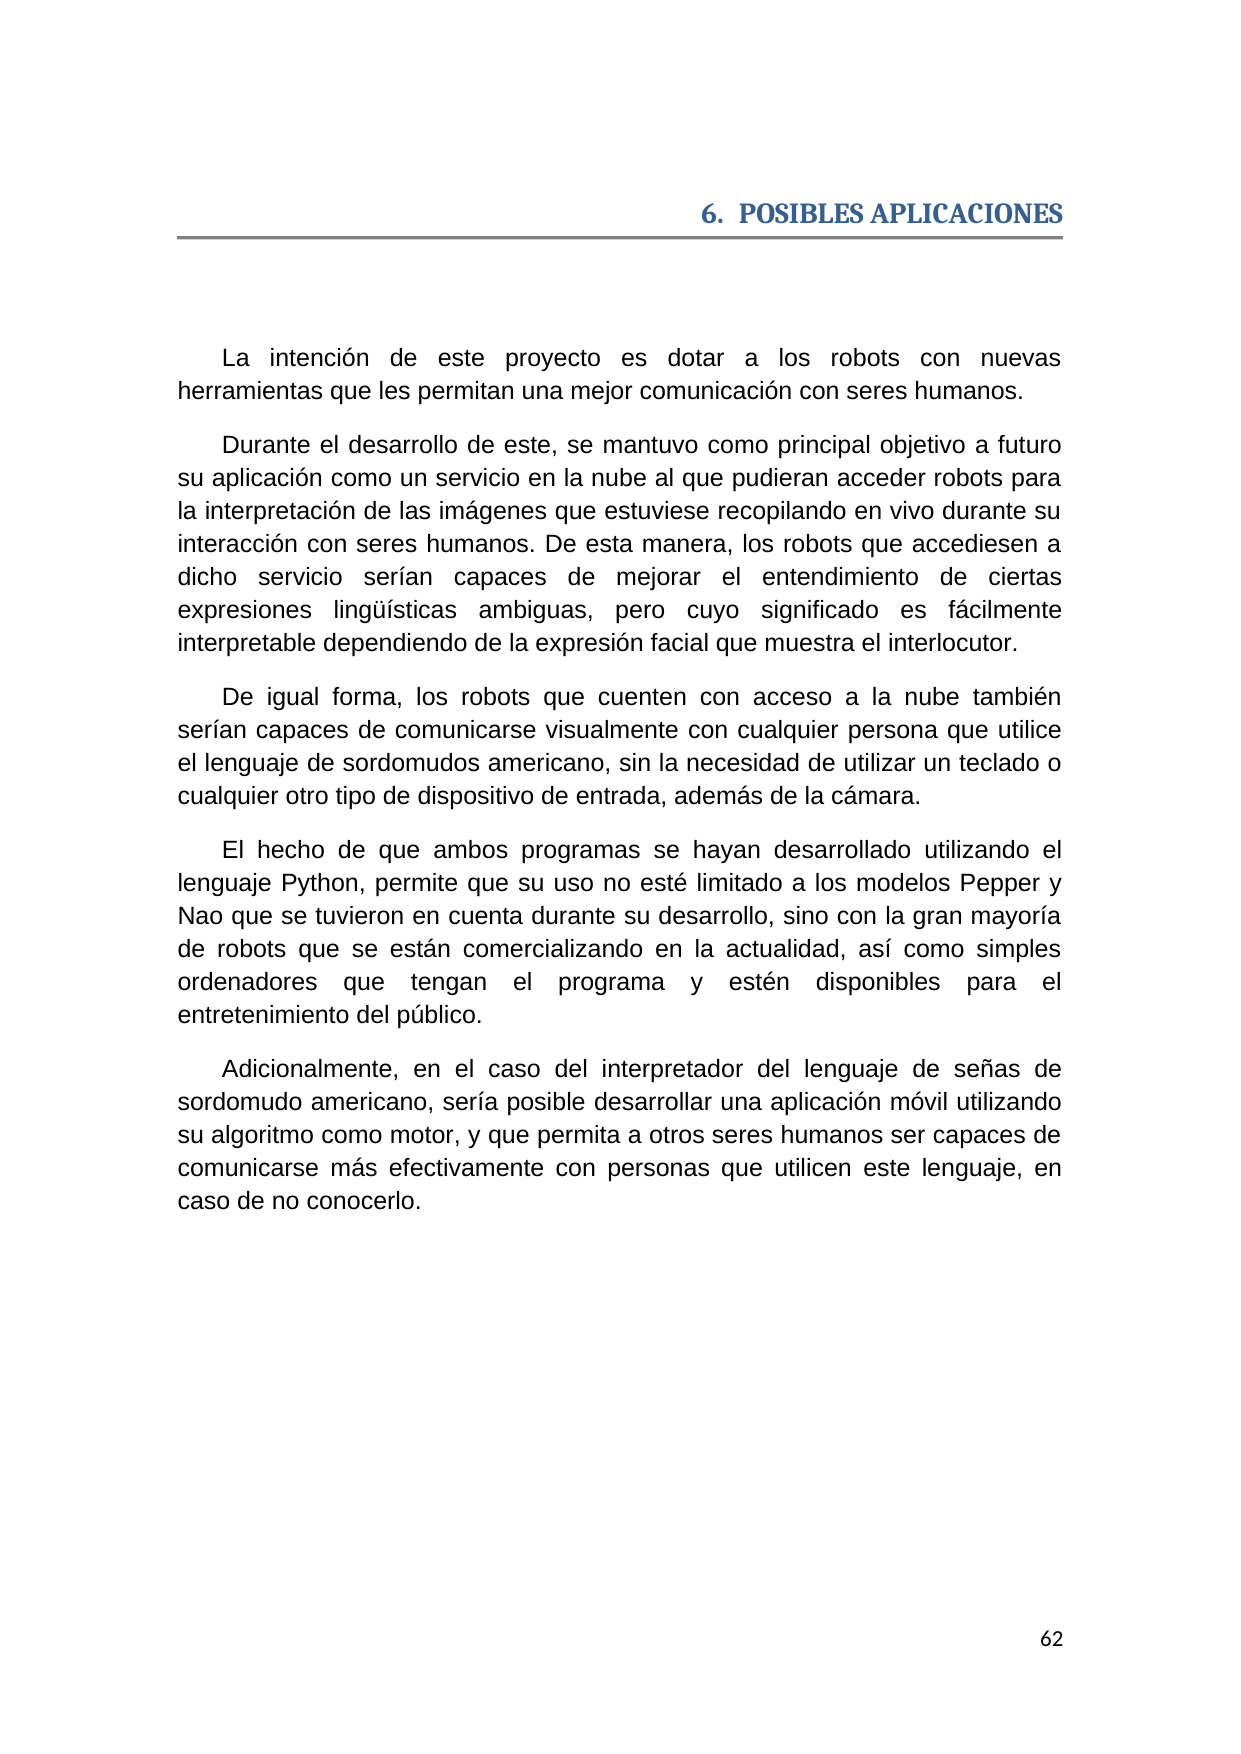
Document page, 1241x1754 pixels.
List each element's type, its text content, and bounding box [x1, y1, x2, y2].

text Adicionalmente, en el caso del interpretador del lenguaje de señas de sordomudo americano, sería posible desarrollar una aplicación móvil utilizando su algoritmo como motor, y que permita a otros seres humanos ser capaces de comunicarse más efectivamente con personas que utilicen este lenguaje, en caso de no conocerlo. [177, 1054, 1063, 1214]
subtitle POSIBLES APLICACIONES [177, 198, 1063, 231]
text De igual forma, los robots que cuenten con acceso a la nube también serían capaces de comunicarse visualmente con cualquier persona que utilice el lenguaje de sordomudos americano, sin la necesidad de utilizar un teclado o cualquier otro tipo de dispositivo de entrada, además de la cámara. [177, 682, 1063, 810]
text La intención de este proyecto es dotar a los robots con nuevas herramientas que les permitan una mejor comunicación con seres humanos. [177, 343, 1063, 405]
text El hecho de que ambos programas se hayan desarrollado utilizando el lenguaje Python, permite que su uso no esté limitado a los modelos Pepper y Nao que se tuvieron en cuenta durante su desarrollo, sino con la gran mayoría de robots que se están comercializando en la actualidad, así como simples ordenadores que tengan el programa y estén disponibles para el entretenimiento del público. [177, 835, 1063, 1029]
text Durante el desarrollo de este, se mantuvo como principal objetivo a futuro su aplicación como un servicio en la nube al que pudieran acceder robots para la interpretación de las imágenes que estuviese recopilando en vivo durante su interacción con seres humanos. De esta manera, los robots que accediesen a dicho servicio serían capaces de mejorar el entendimiento de ciertas expresiones lingüísticas ambiguas, pero cuyo significado es fácilmente interpretable dependiendo de la expresión facial que muestra el interlocutor. [177, 430, 1063, 657]
